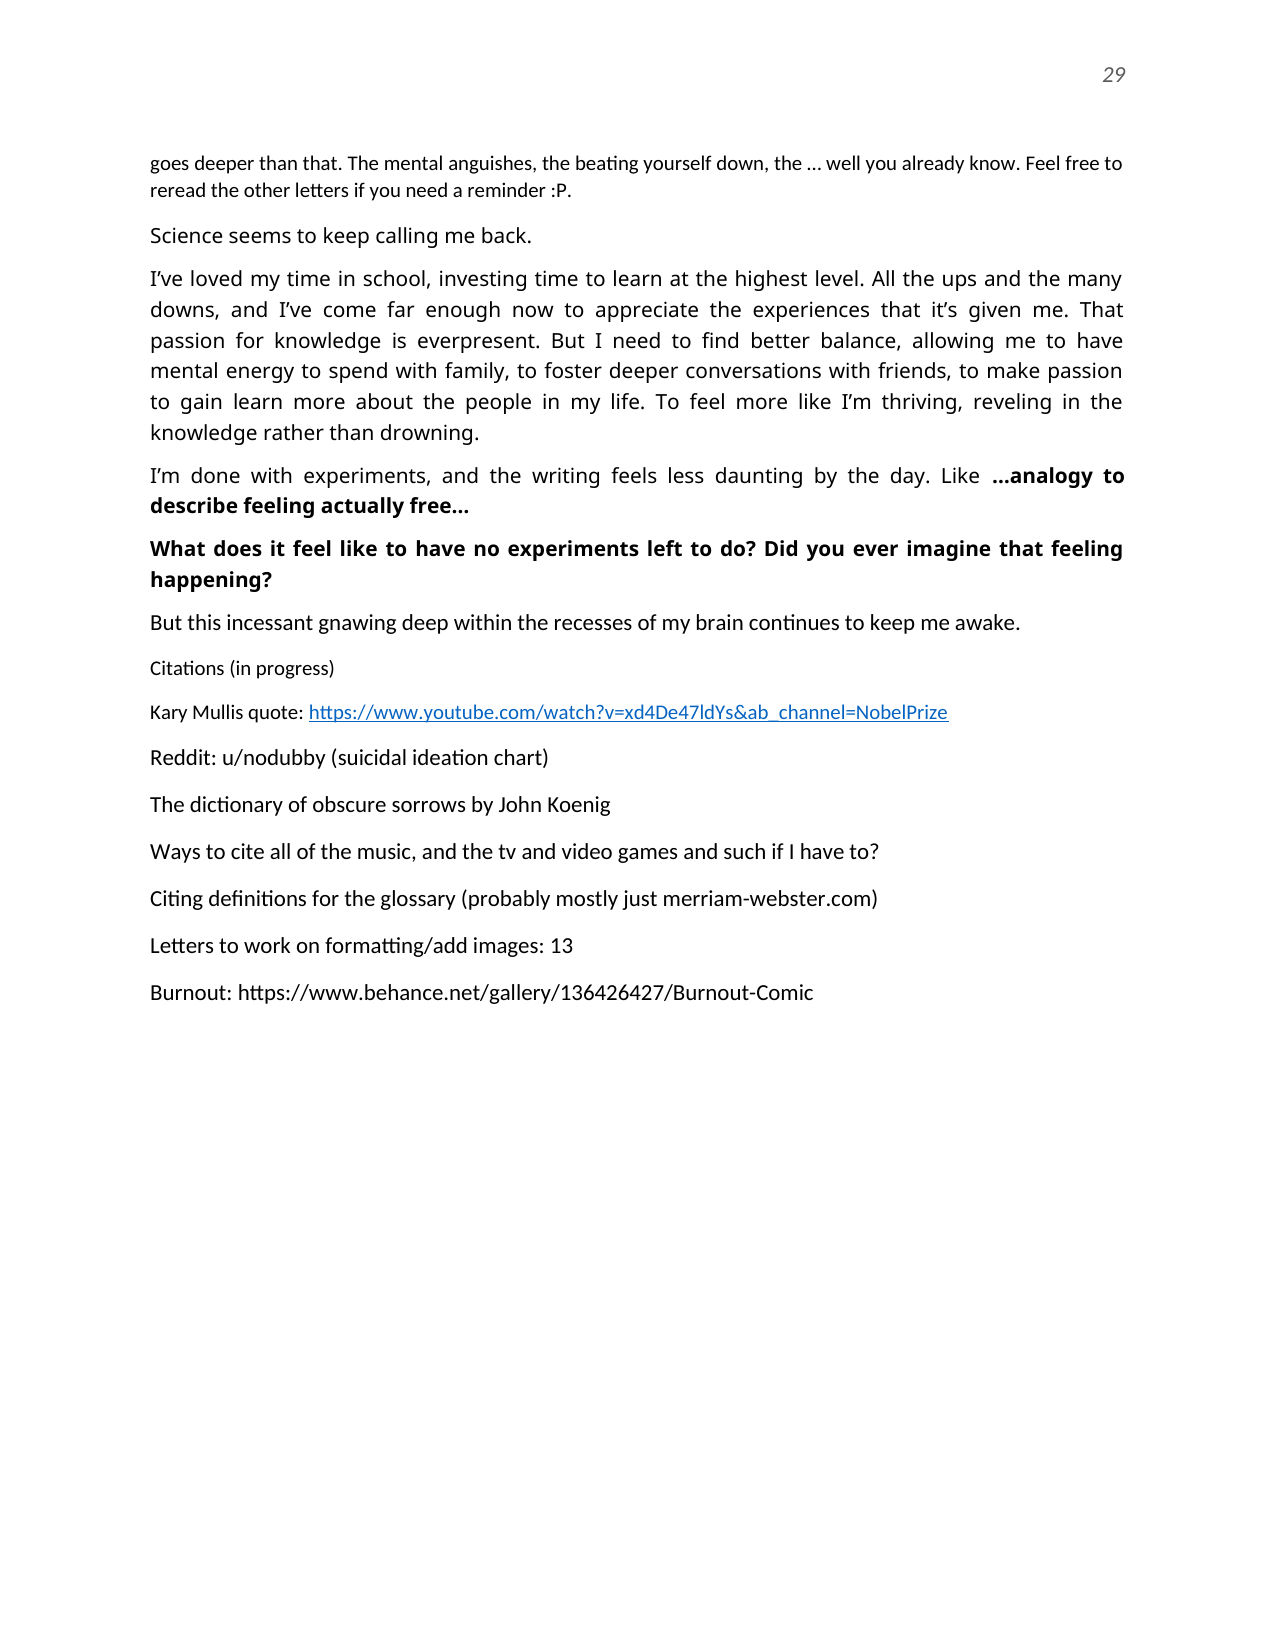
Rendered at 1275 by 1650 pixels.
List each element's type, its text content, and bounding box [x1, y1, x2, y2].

text Ways to cite all of the music, and the tv and video games and such if I have to? [150, 837, 1125, 865]
text What does it feel like to have no experiments left to do? Did you ever imagine that feeling happening? [150, 534, 1125, 594]
text Citations (in progress) [150, 655, 1125, 681]
text Citing definitions for the glossary (probably mostly just merriam-webster.com) [150, 884, 1125, 912]
text Burnout: https://www.behance.net/gallery/136426427/Burnout-Comic [150, 978, 1125, 1006]
text I’ve loved my time in school, investing time to learn at the highest level. All the ups and the many downs, and I’ve come far enough now to appreciate the experiences that it’s given me. That passion for knowledge is everpresent. But I need to find better balance, allowing me to have mental energy to spend with family, to foster deeper conversations with friends, to make passion to gain learn more about the people in my life. To feel more like I’m thriving, reveling in the knowledge rather than drowning. [150, 264, 1125, 446]
text The dictionary of obscure sorrows by John Koenig [150, 790, 1125, 818]
text Science seems to keep calling me back. [150, 221, 1125, 250]
text Kary Mullis quote: https://www.youtube.com/watch?v=xd4De47ldYs&ab_channel=NobelPrize [150, 699, 1125, 725]
text I’m done with experiments, and the writing feels less daunting by the day. Like …analogy to describe feeling actually free… [150, 461, 1125, 520]
text But this incessant gnawing deep within the recesses of my brain continues to keep me awake. [150, 608, 1125, 636]
text Letters to work on formatting/add images: 13 [150, 931, 1125, 959]
text Reddit: u/nodubby (suicidal ideation chart) [150, 743, 1125, 771]
